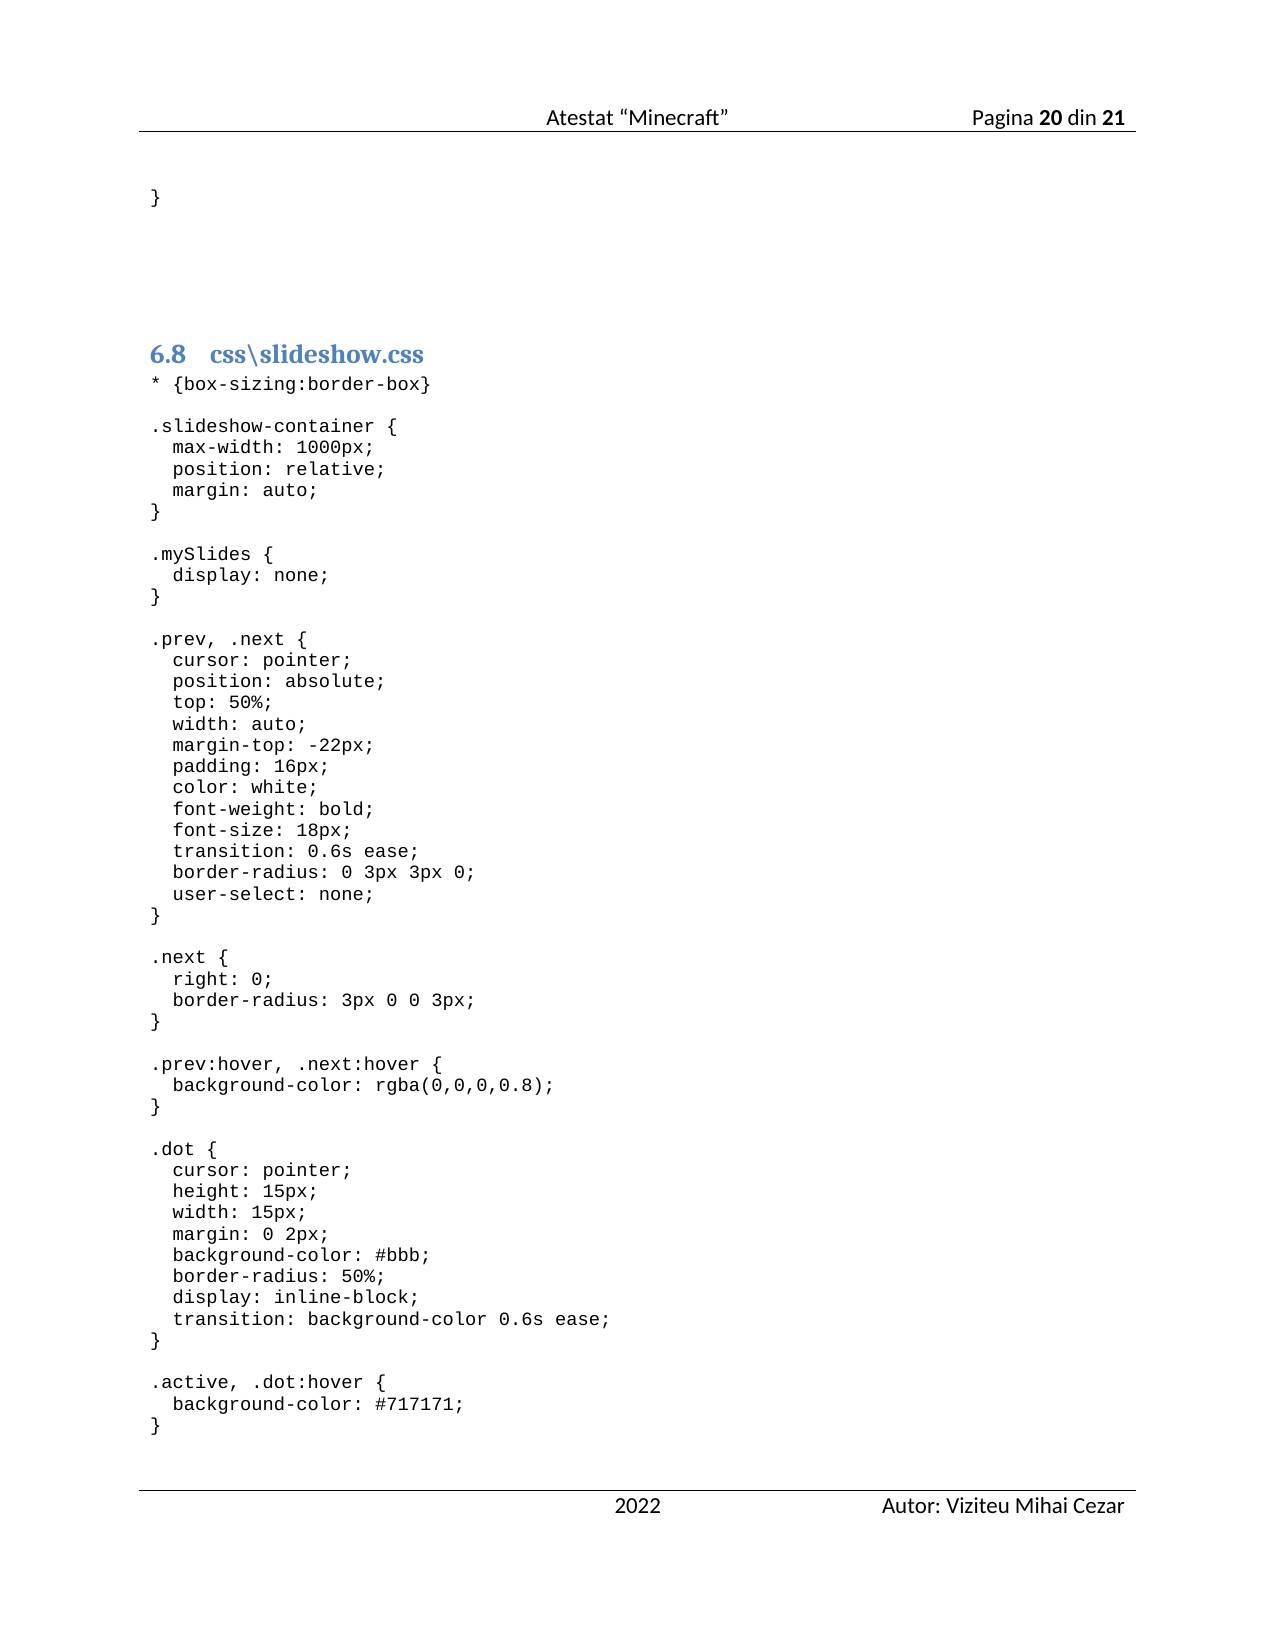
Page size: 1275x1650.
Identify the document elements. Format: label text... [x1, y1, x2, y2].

subtitle css\slideshow.css [150, 339, 1125, 370]
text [150, 374, 1125, 1458]
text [150, 188, 1125, 237]
